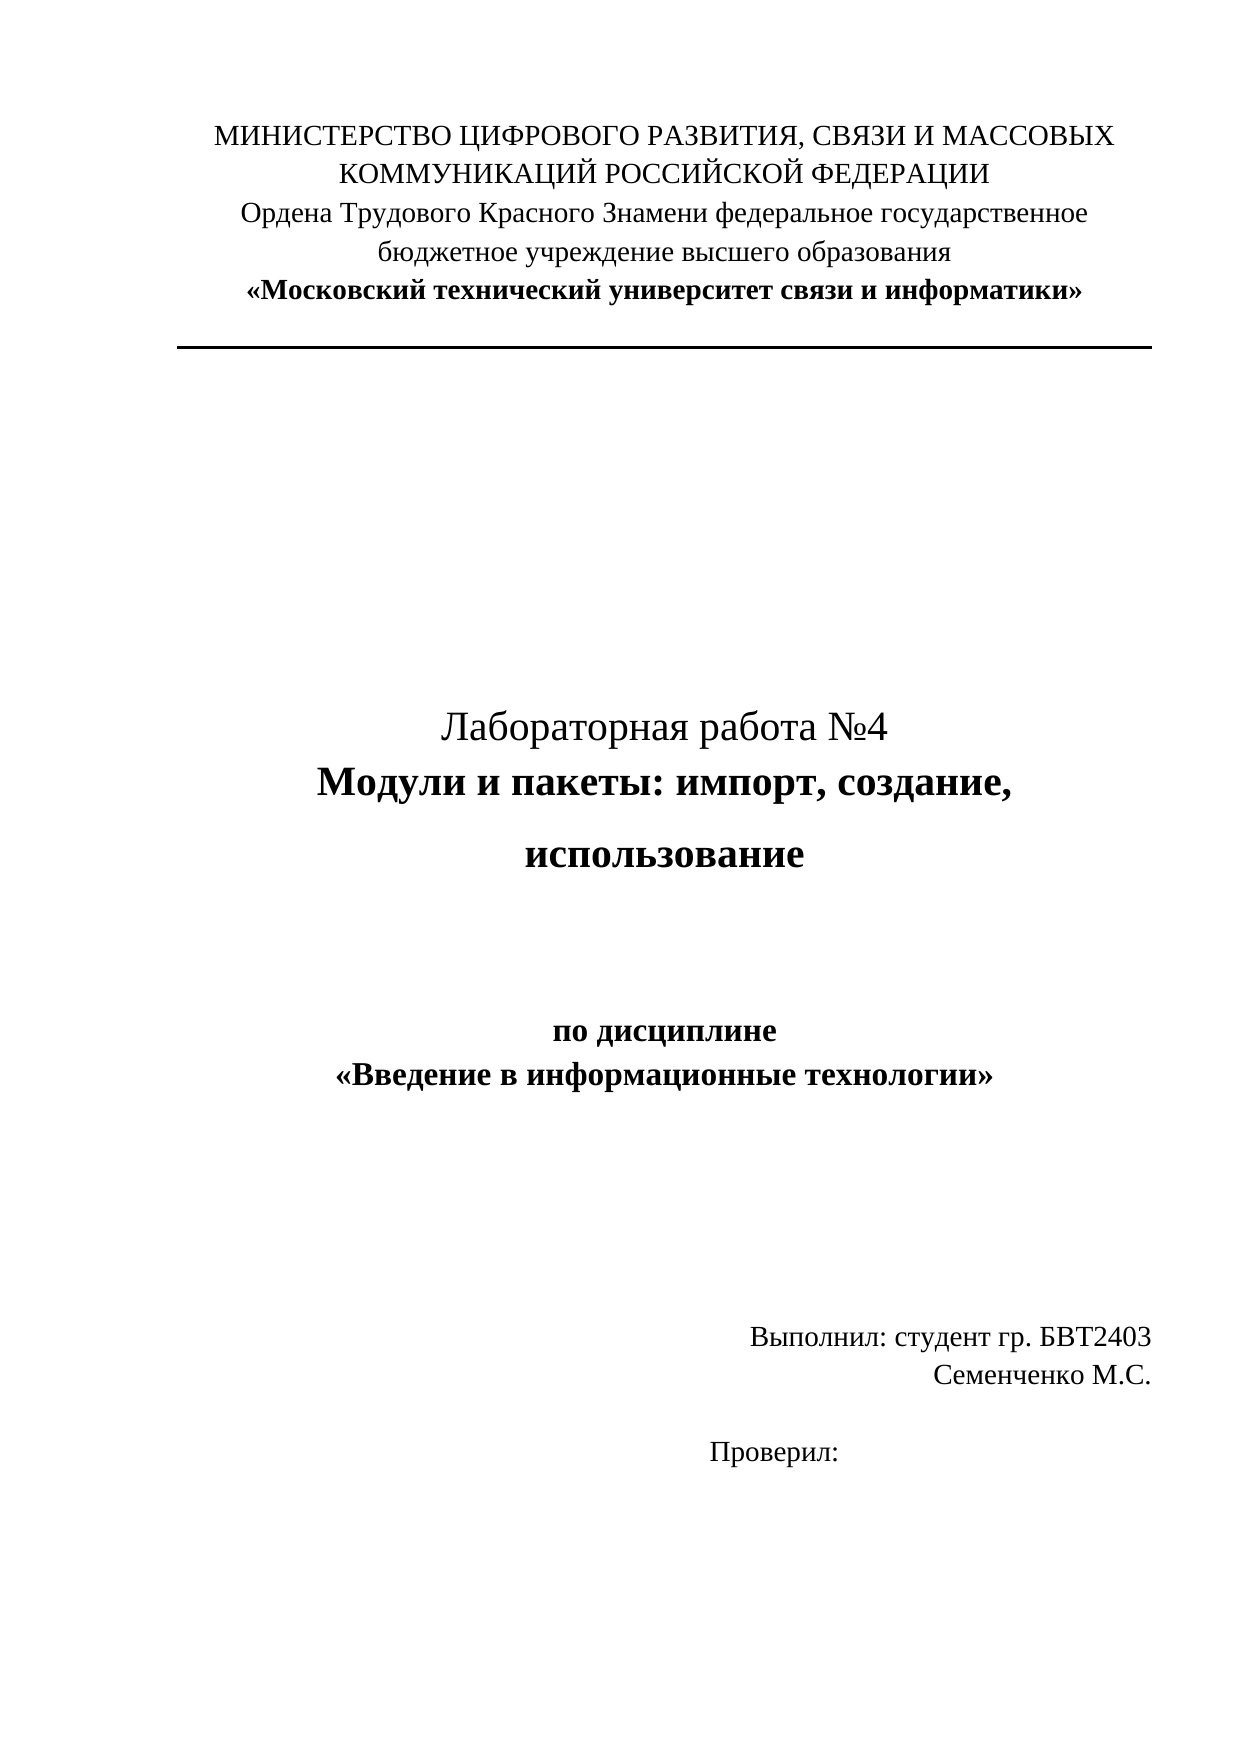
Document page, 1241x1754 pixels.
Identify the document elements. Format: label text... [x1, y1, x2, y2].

subtitle Модули и пакеты: импорт, создание, использование [177, 757, 1152, 876]
text Ордена Трудового Красного Знамени федеральное государственное бюджетное учреждение высшего образования [177, 195, 1152, 267]
text «Московский технический университет связи и информатики» [177, 272, 1152, 306]
text МИНИСТЕРСТВО ЦИФРОВОГО РАЗВИТИЯ, СВЯЗИ И МАССОВЫХ КОММУНИКАЦИЙ РОССИЙСКОЙ ФЕДЕРАЦИИ [177, 118, 1152, 190]
text Лабораторная работа №4 [177, 701, 1152, 749]
text Выполнил: студент гр. БВТ2403 [177, 1319, 1152, 1352]
text по дисциплине [177, 1011, 1152, 1049]
text «Введение в информационные технологии» [177, 1054, 1152, 1093]
text Семенченко М.С. [177, 1357, 1152, 1391]
text Проверил: [177, 1434, 1152, 1468]
